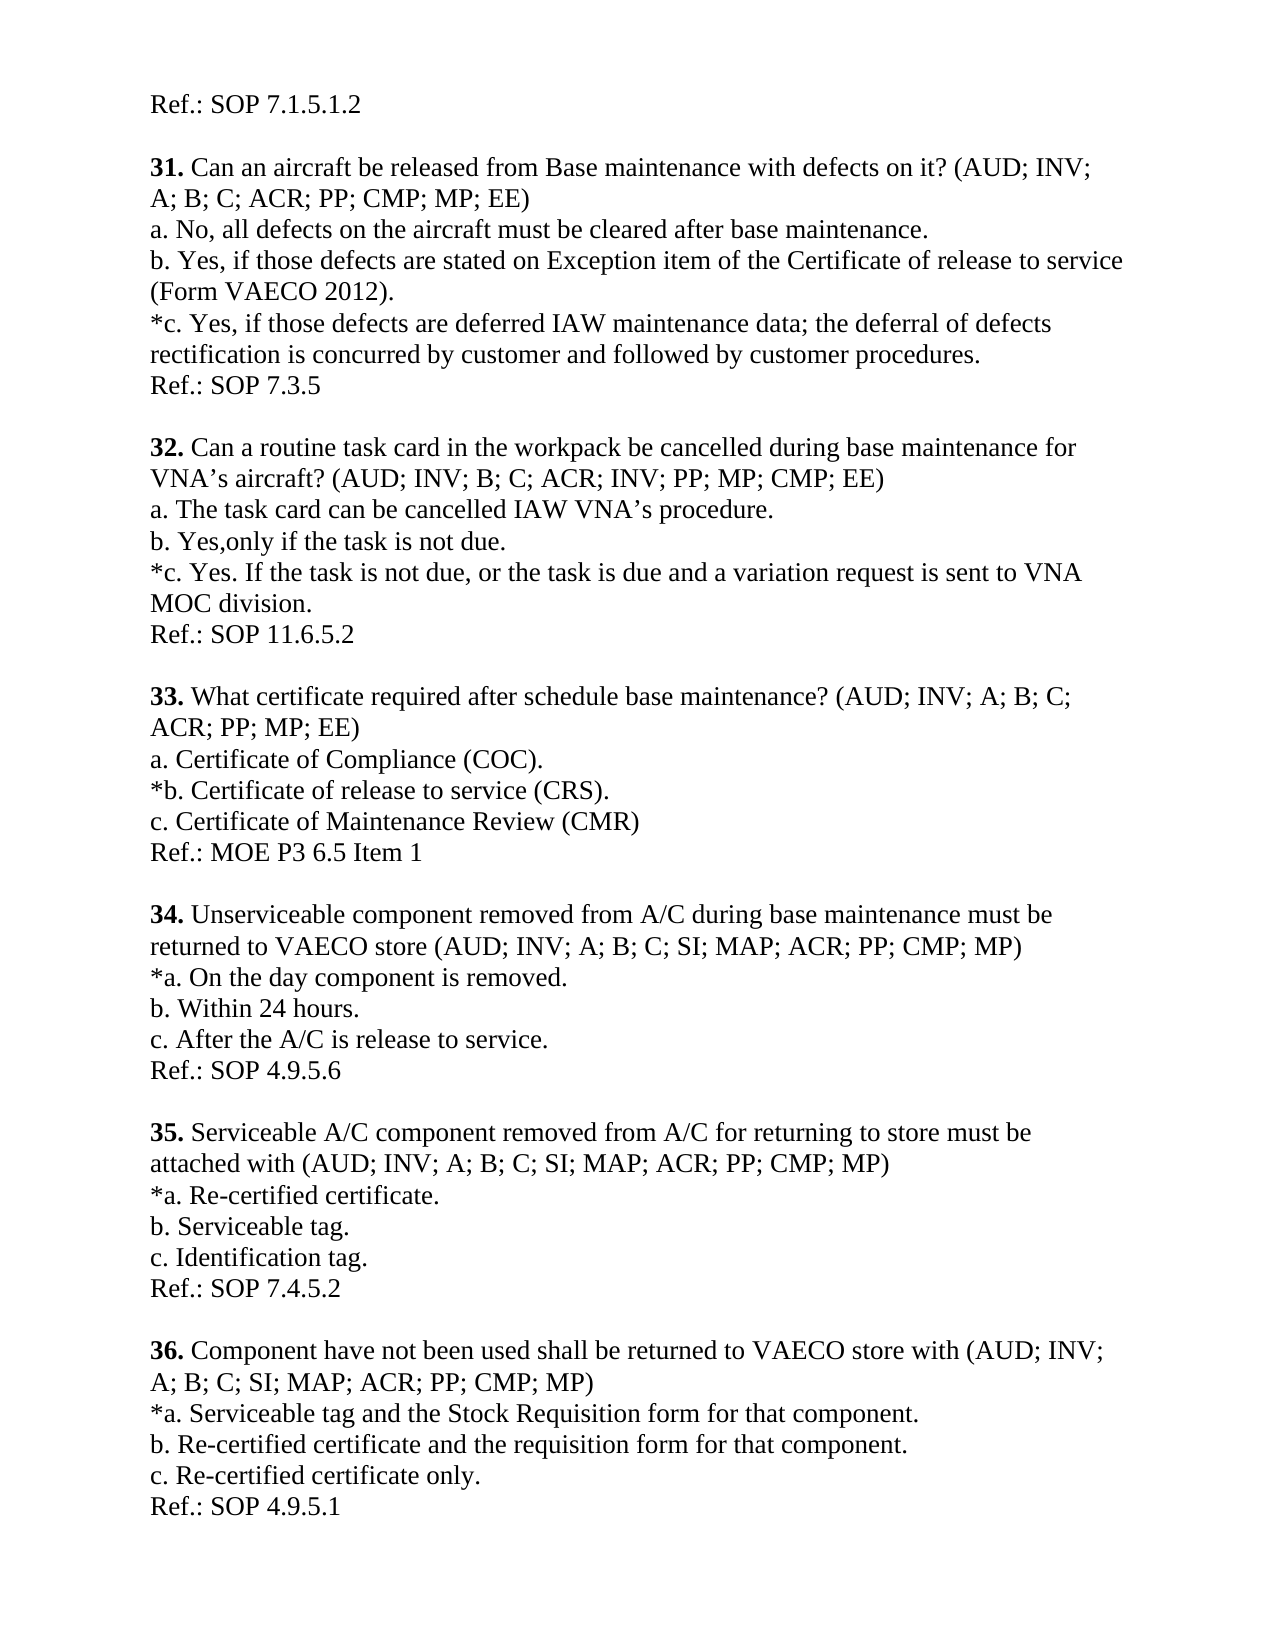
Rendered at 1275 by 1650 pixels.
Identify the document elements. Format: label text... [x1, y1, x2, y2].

text b. Re-certified certificate and the requisition form for that component. [150, 1428, 1125, 1459]
list Unserviceable component removed from A/C during base maintenance must be returned to VAECO store (AUD; INV; A; B; C; SI; MAP; ACR; PP; CMP; MP) [150, 898, 1125, 961]
text b. Yes, if those defects are stated on Exception item of the Certificate of release to service (Form VAECO 2012). [150, 244, 1125, 307]
list Component have not been used shall be returned to VAECO store with (AUD; INV; A; B; C; SI; MAP; ACR; PP; CMP; MP) [150, 1334, 1125, 1397]
text Ref.: SOP 4.9.5.6 [150, 1054, 1125, 1085]
text b. Yes,only if the task is not due. [150, 525, 1125, 556]
text a. The task card can be cancelled IAW VNA’s procedure. [150, 493, 1125, 525]
text Ref.: SOP 7.3.5 [150, 369, 1125, 400]
text Ref.: SOP 7.1.5.1.2 [150, 89, 1125, 120]
list Can a routine task card in the workpack be cancelled during base maintenance for VNA’s aircraft? (AUD; INV; B; C; ACR; INV; PP; MP; CMP; EE) [150, 431, 1125, 493]
text a. Certificate of Compliance (COC). [150, 743, 1125, 774]
text a. No, all defects on the aircraft must be cleared after base maintenance. [150, 213, 1125, 244]
text b. Serviceable tag. [150, 1210, 1125, 1241]
text *a. On the day component is removed. [150, 961, 1125, 992]
list Serviceable A/C component removed from A/C for returning to store must be attached with (AUD; INV; A; B; C; SI; MAP; ACR; PP; CMP; MP) [150, 1116, 1125, 1179]
text b. Within 24 hours. [150, 992, 1125, 1023]
list What certificate required after schedule base maintenance? (AUD; INV; A; B; C; ACR; PP; MP; EE) [150, 680, 1125, 743]
text Ref.: MOE P3 6.5 Item 1 [150, 836, 1125, 867]
text Ref.: SOP 11.6.5.2 [150, 618, 1125, 649]
list Can an aircraft be released from Base maintenance with defects on it? (AUD; INV; A; B; C; ACR; PP; CMP; MP; EE) [150, 151, 1125, 213]
text Ref.: SOP 4.9.5.1 [150, 1490, 1125, 1521]
text c. Certificate of Maintenance Review (CMR) [150, 805, 1125, 836]
text c. Identification tag. [150, 1241, 1125, 1272]
text c. Re-certified certificate only. [150, 1459, 1125, 1490]
text *a. Re-certified certificate. [150, 1179, 1125, 1210]
text c. After the A/C is release to service. [150, 1023, 1125, 1054]
text *c. Yes. If the task is not due, or the task is due and a variation request is sent to VNA MOC division. [150, 556, 1125, 618]
text Ref.: SOP 7.4.5.2 [150, 1272, 1125, 1303]
text *b. Certificate of release to service (CRS). [150, 774, 1125, 805]
text *a. Serviceable tag and the Stock Requisition form for that component. [150, 1397, 1125, 1428]
